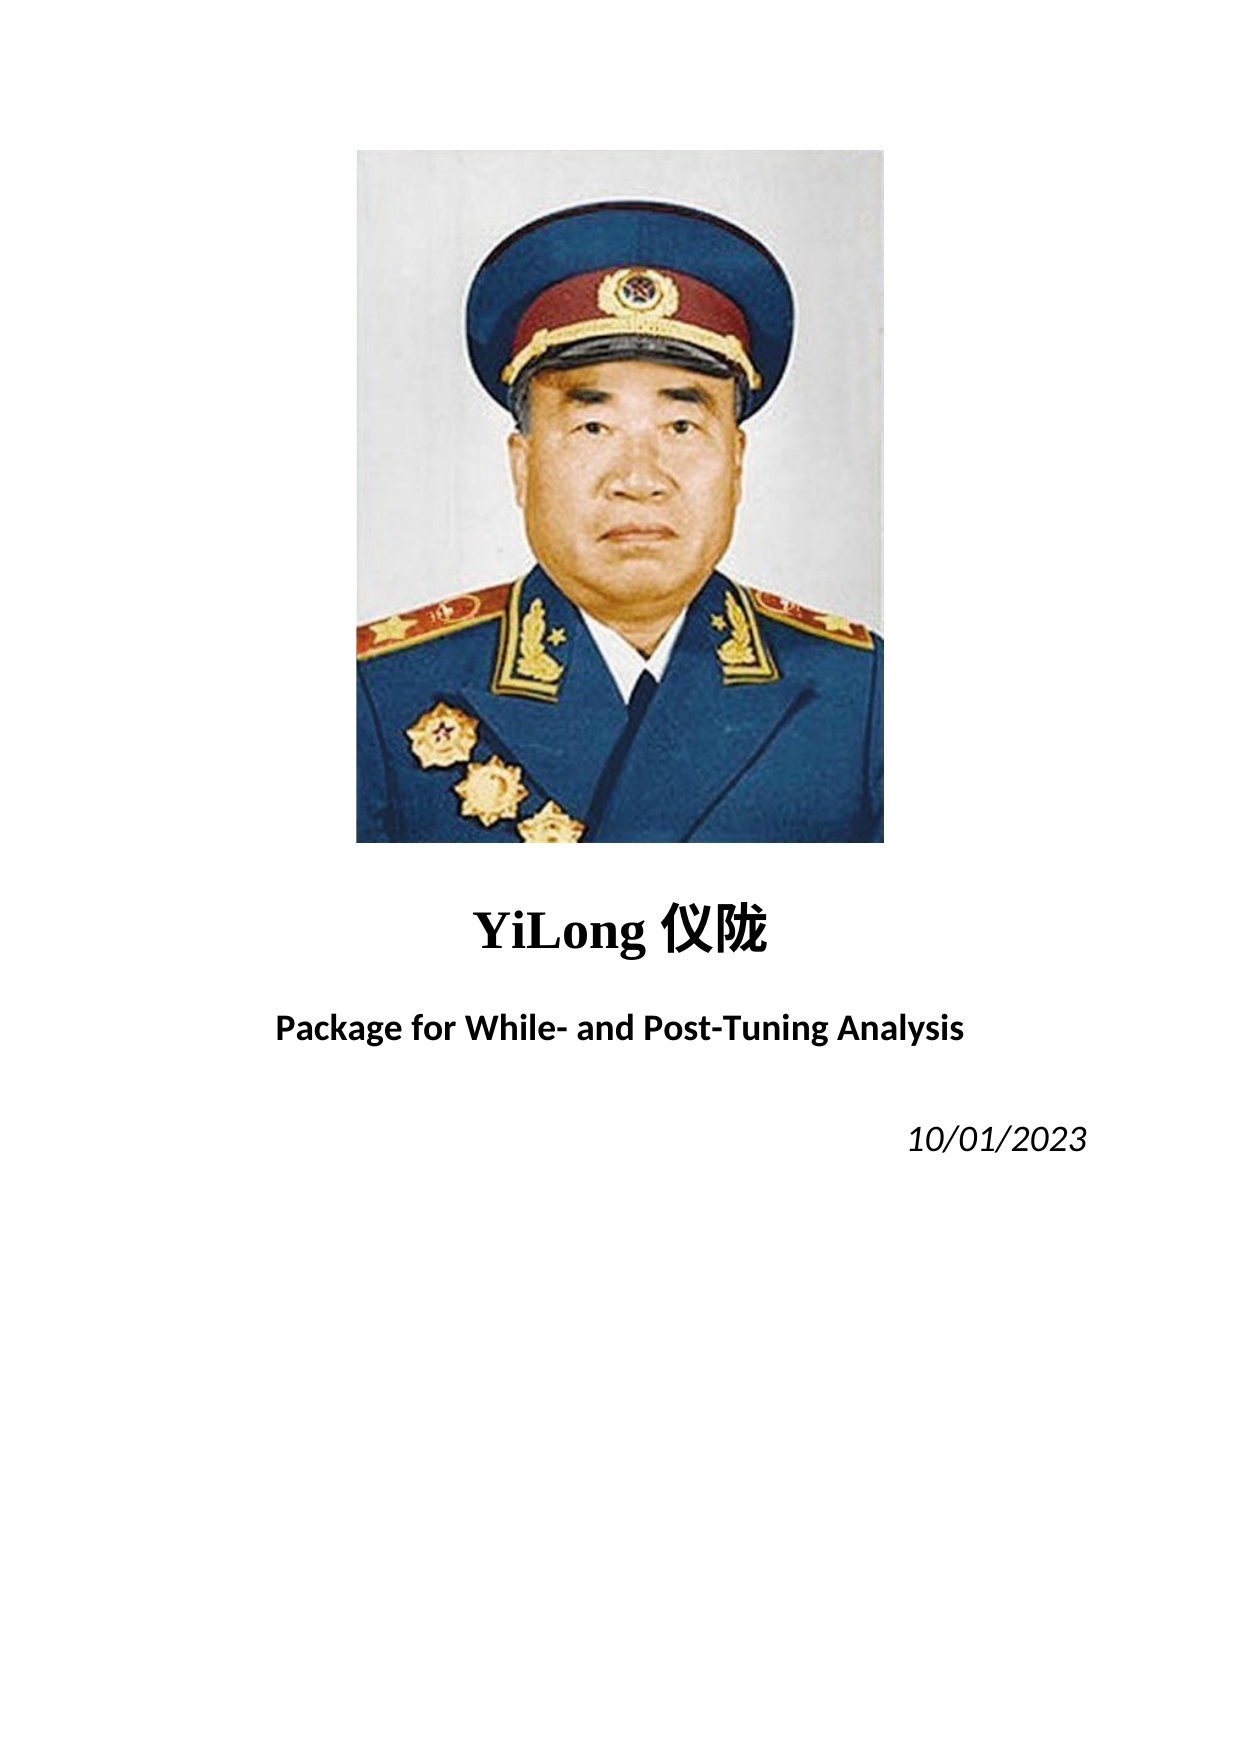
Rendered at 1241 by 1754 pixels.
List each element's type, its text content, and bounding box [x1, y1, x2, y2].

text 10/01/2023 [150, 1115, 1090, 1161]
text YiLong 仪陇 [150, 886, 1090, 964]
picture [356, 150, 884, 843]
text Package for While- and Post-Tuning Analysis [150, 1003, 1090, 1049]
